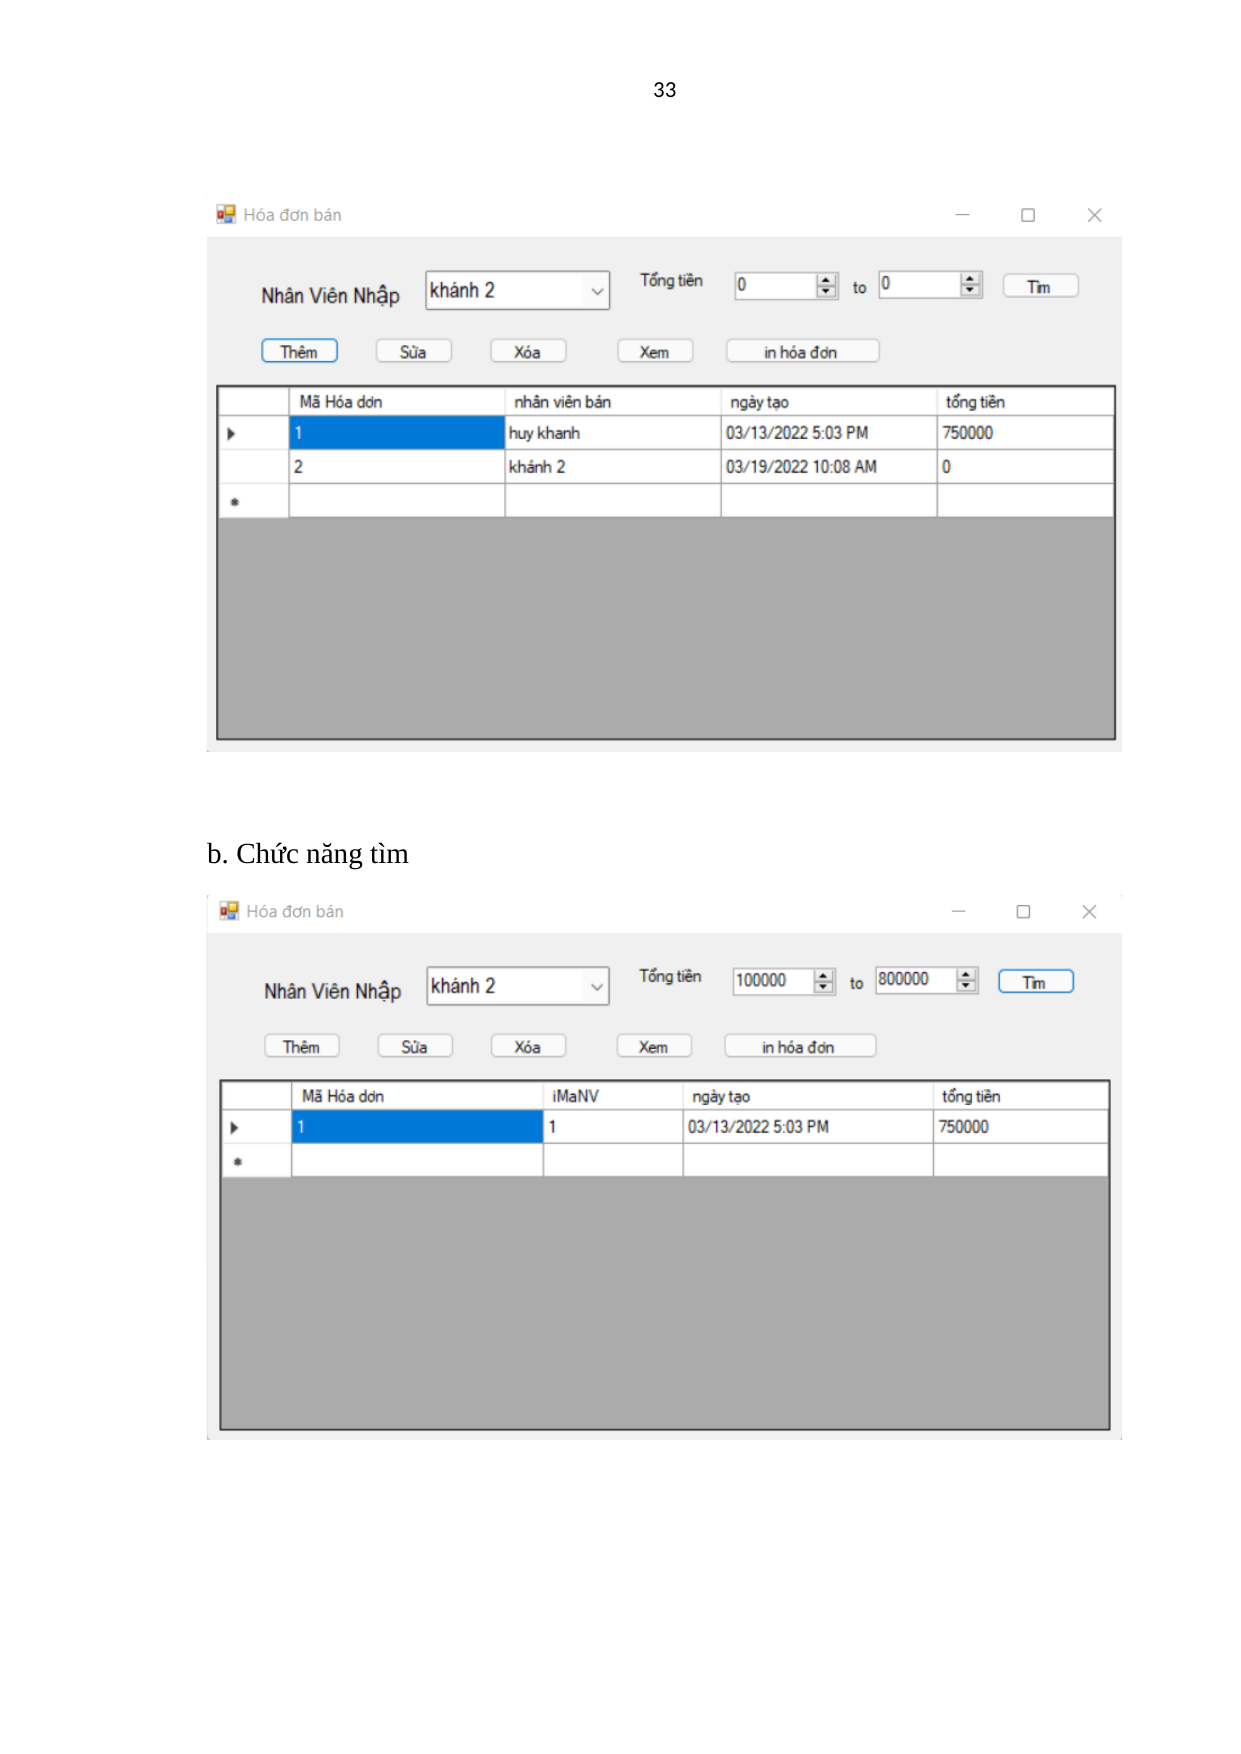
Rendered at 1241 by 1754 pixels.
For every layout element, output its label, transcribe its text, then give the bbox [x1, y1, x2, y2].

text b. Chức năng tìm [207, 836, 1122, 869]
picture [206, 895, 1123, 1440]
picture [206, 196, 1123, 752]
